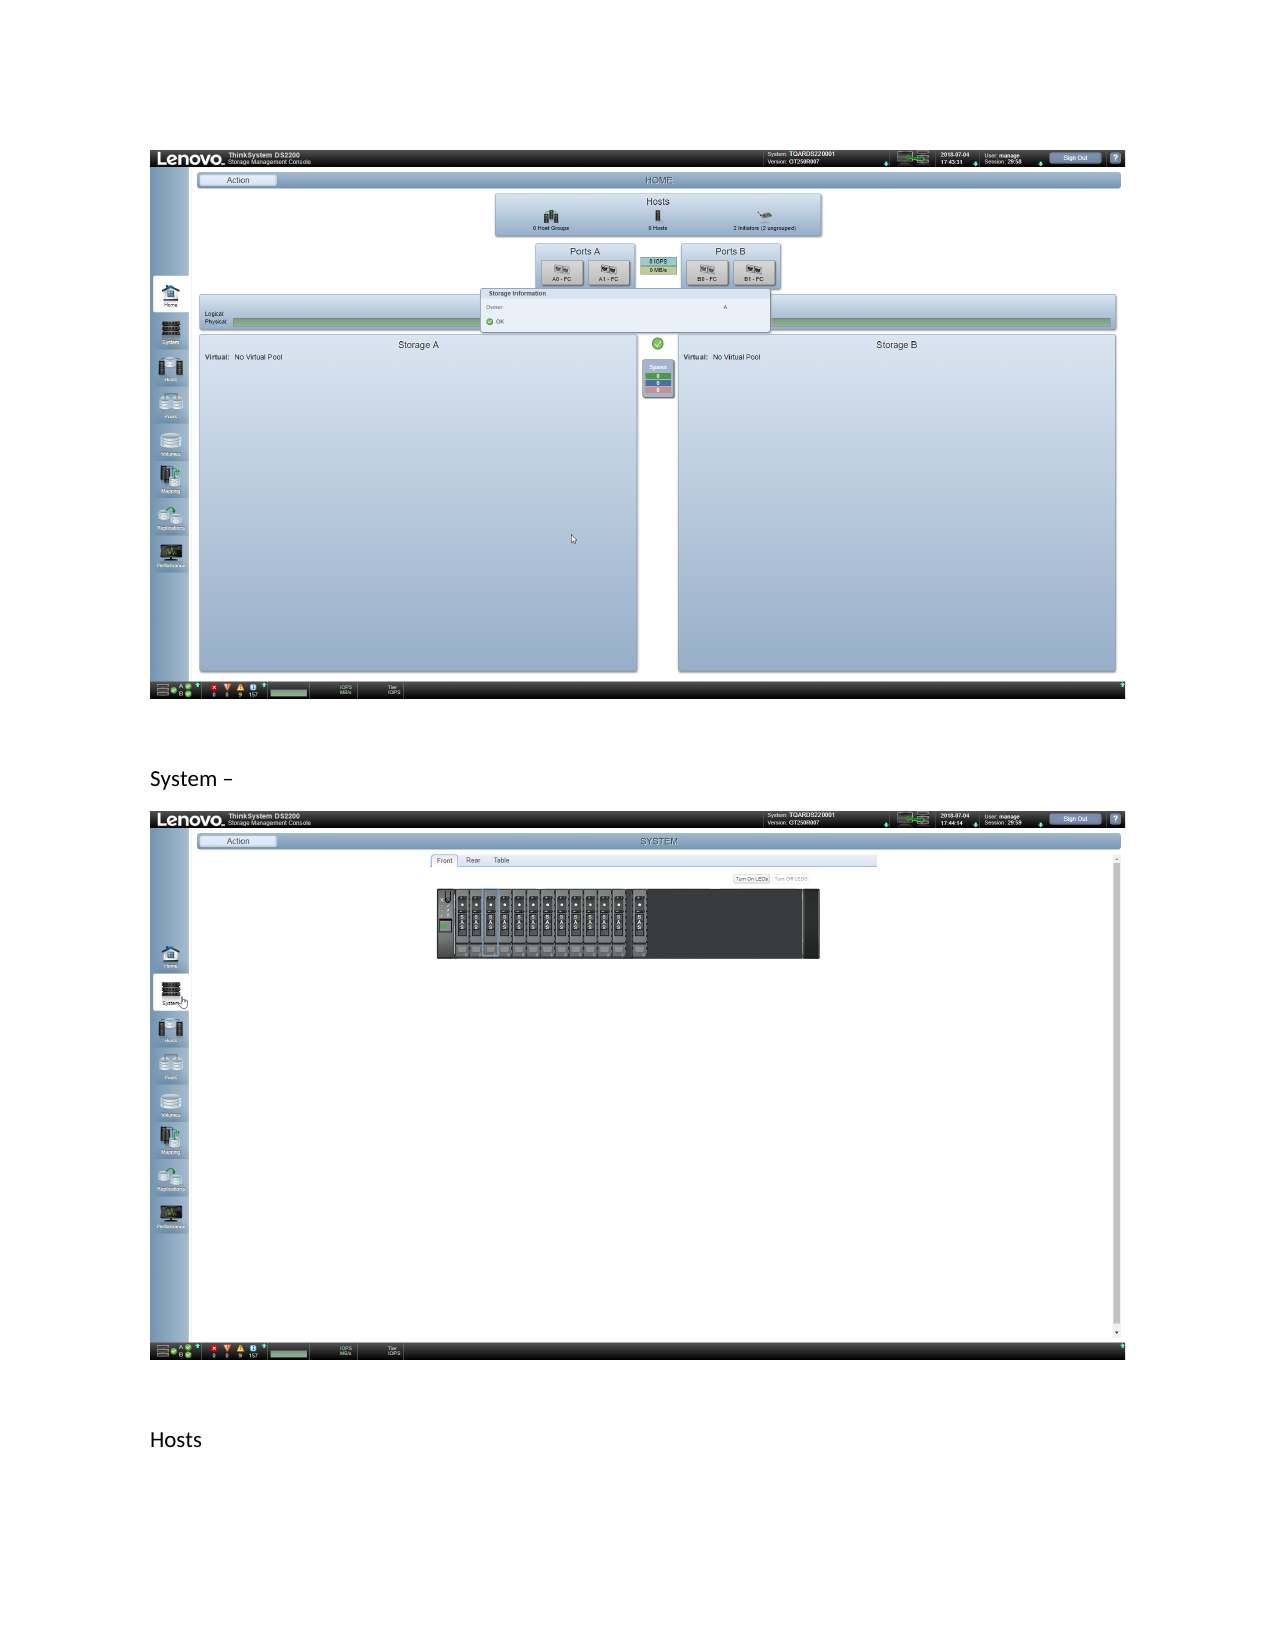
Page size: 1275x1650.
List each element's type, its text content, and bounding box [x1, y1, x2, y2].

picture [150, 811, 1125, 1360]
text Hosts [150, 1425, 1125, 1453]
text System – [150, 764, 1125, 792]
picture [150, 150, 1125, 699]
